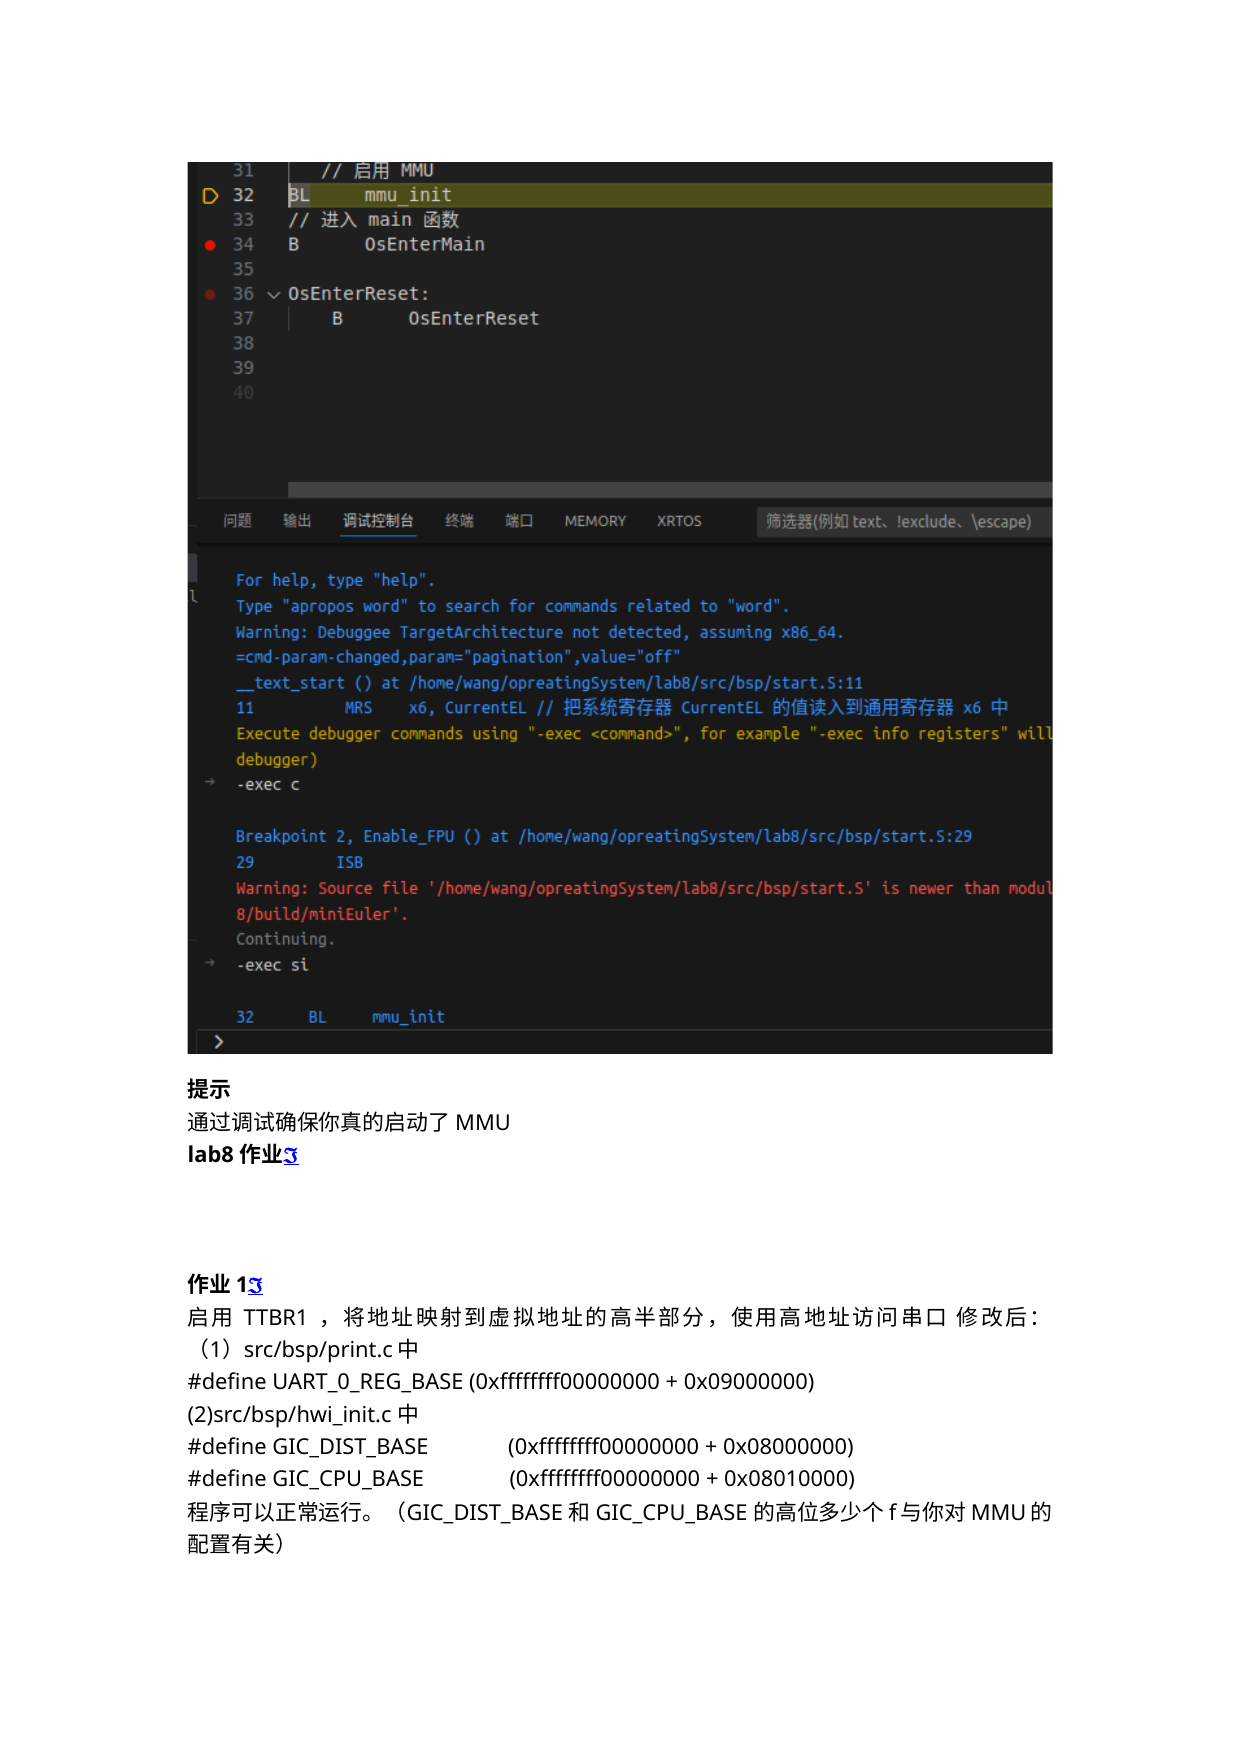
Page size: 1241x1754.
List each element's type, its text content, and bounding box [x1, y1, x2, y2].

picture [187, 162, 1053, 1054]
text 作业1 [187, 1267, 1053, 1299]
text 程序可以正常运行。（GIC_DIST_BASE 和 GIC_CPU_BASE 的高位多少个f与你对MMU的配置有关） [187, 1494, 1053, 1559]
text lab8 作业 [187, 1137, 1053, 1169]
text #define GIC_CPU_BASE (0xffffffff00000000 + 0x08010000) [187, 1462, 1053, 1494]
text #define UART_0_REG_BASE (0xffffffff00000000 + 0x09000000) [187, 1364, 1053, 1397]
text 启用 TTBR1 ，将地址映射到虚拟地址的高半部分，使用高地址访问串口 修改后：（1）src/bsp/print.c中 [187, 1299, 1053, 1364]
text 通过调试确保你真的启动了 MMU [187, 1104, 1053, 1137]
text (2)src/bsp/hwi_init.c 中 [187, 1397, 1053, 1429]
text #define GIC_DIST_BASE (0xffffffff00000000 + 0x08000000) [187, 1429, 1053, 1462]
text 提示 [187, 1072, 1053, 1104]
